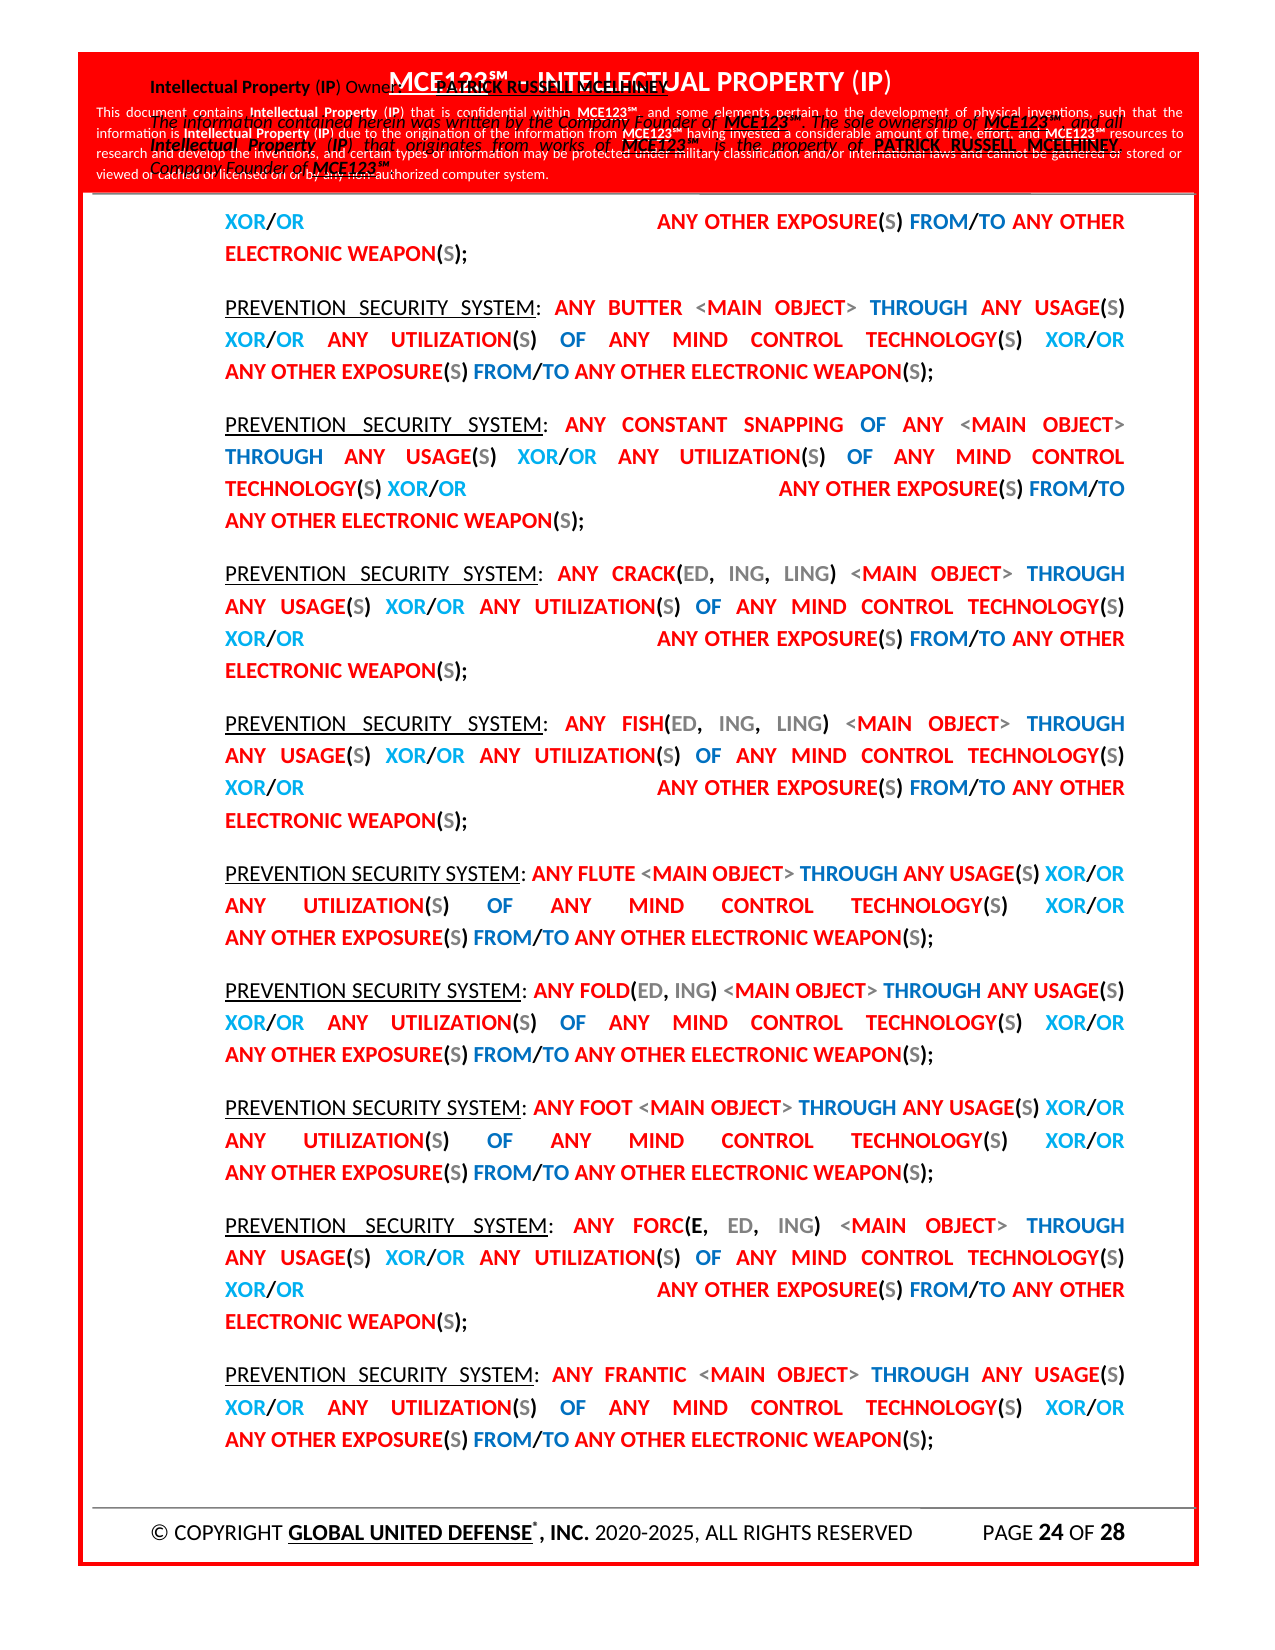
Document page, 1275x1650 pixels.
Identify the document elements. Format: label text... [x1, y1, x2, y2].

text PREVENTION SECURITY SYSTEM: ANY CRACK(ED, ING, LING) <MAIN OBJECT> THROUGH ANY USAGE(S) XOR/OR ANY UTILIZATION(S) OF ANY MIND CONTROL TECHNOLOGY(S) XOR/OR ANY OTHER EXPOSURE(S) FROM/TO ANY OTHER ELECTRONIC WEAPON(S); [225, 559, 1125, 684]
text PREVENTION SECURITY SYSTEM: ANY FOOT <MAIN OBJECT> THROUGH ANY USAGE(S) XOR/OR ANY UTILIZATION(S) OF ANY MIND CONTROL TECHNOLOGY(S) XOR/OR ANY OTHER EXPOSURE(S) FROM/TO ANY OTHER ELECTRONIC WEAPON(S); [225, 1093, 1125, 1186]
text PREVENTION SECURITY SYSTEM: ANY FISH(ED, ING, LING) <MAIN OBJECT> THROUGH ANY USAGE(S) XOR/OR ANY UTILIZATION(S) OF ANY MIND CONTROL TECHNOLOGY(S) XOR/OR ANY OTHER EXPOSURE(S) FROM/TO ANY OTHER ELECTRONIC WEAPON(S); [225, 709, 1125, 834]
text PREVENTION SECURITY SYSTEM: ANY FLUTE <MAIN OBJECT> THROUGH ANY USAGE(S) XOR/OR ANY UTILIZATION(S) OF ANY MIND CONTROL TECHNOLOGY(S) XOR/OR ANY OTHER EXPOSURE(S) FROM/TO ANY OTHER ELECTRONIC WEAPON(S); [225, 859, 1125, 951]
text PREVENTION SECURITY SYSTEM: ANY BUTTER <MAIN OBJECT> THROUGH ANY USAGE(S) XOR/OR ANY UTILIZATION(S) OF ANY MIND CONTROL TECHNOLOGY(S) XOR/OR ANY OTHER EXPOSURE(S) FROM/TO ANY OTHER ELECTRONIC WEAPON(S); [225, 293, 1125, 385]
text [225, 207, 1125, 268]
text PREVENTION SECURITY SYSTEM: ANY FRANTIC <MAIN OBJECT> THROUGH ANY USAGE(S) XOR/OR ANY UTILIZATION(S) OF ANY MIND CONTROL TECHNOLOGY(S) XOR/OR ANY OTHER EXPOSURE(S) FROM/TO ANY OTHER ELECTRONIC WEAPON(S); [225, 1361, 1125, 1453]
text PREVENTION SECURITY SYSTEM: ANY FOLD(ED, ING) <MAIN OBJECT> THROUGH ANY USAGE(S) XOR/OR ANY UTILIZATION(S) OF ANY MIND CONTROL TECHNOLOGY(S) XOR/OR ANY OTHER EXPOSURE(S) FROM/TO ANY OTHER ELECTRONIC WEAPON(S); [225, 976, 1125, 1068]
text PREVENTION SECURITY SYSTEM: ANY FORC(E, ED, ING) <MAIN OBJECT> THROUGH ANY USAGE(S) XOR/OR ANY UTILIZATION(S) OF ANY MIND CONTROL TECHNOLOGY(S) XOR/OR ANY OTHER EXPOSURE(S) FROM/TO ANY OTHER ELECTRONIC WEAPON(S); [225, 1211, 1125, 1336]
text PREVENTION SECURITY SYSTEM: ANY CONSTANT SNAPPING OF ANY <MAIN OBJECT> THROUGH ANY USAGE(S) XOR/OR ANY UTILIZATION(S) OF ANY MIND CONTROL TECHNOLOGY(S) XOR/OR ANY OTHER EXPOSURE(S) FROM/TO ANY OTHER ELECTRONIC WEAPON(S); [225, 410, 1125, 534]
